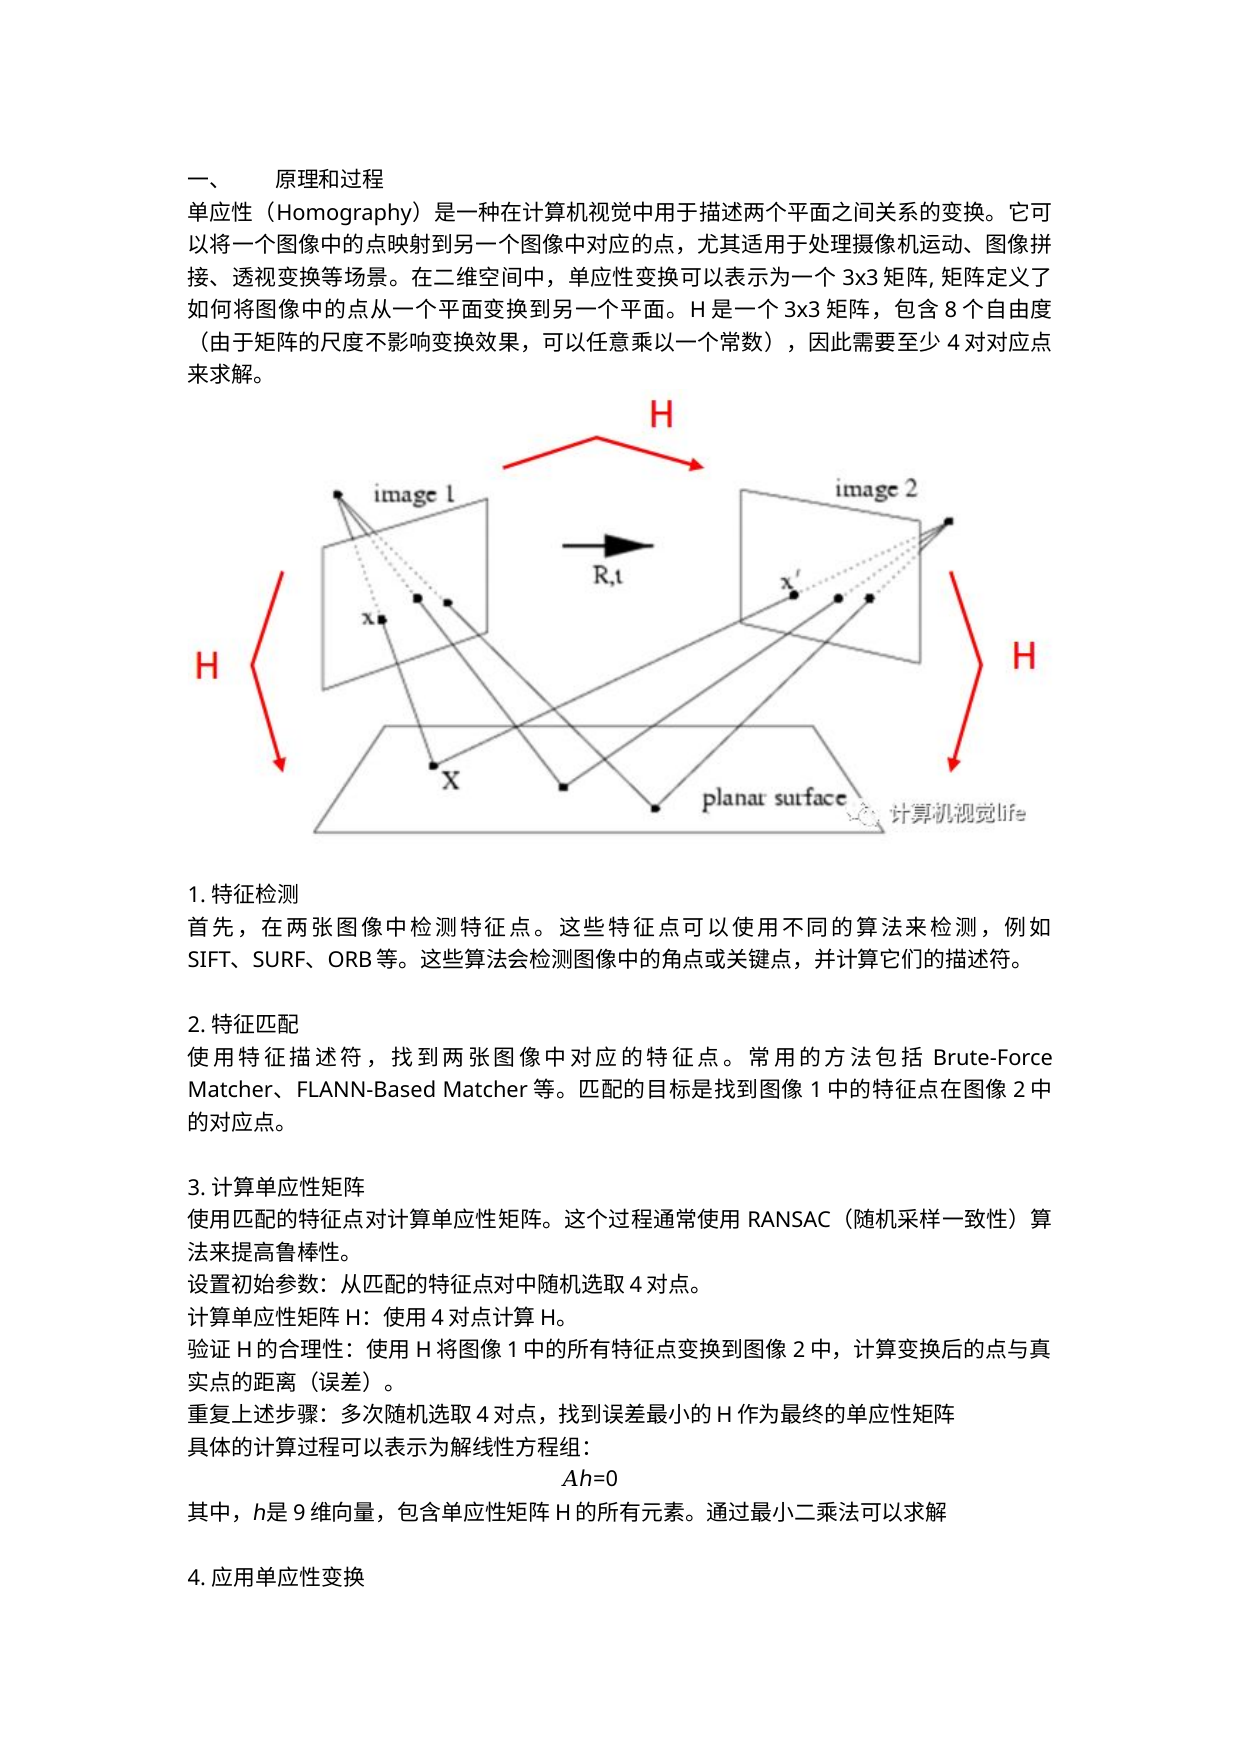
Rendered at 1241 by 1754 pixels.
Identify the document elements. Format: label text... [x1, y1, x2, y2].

text 3. 计算单应性矩阵 [187, 1169, 1053, 1202]
text 计算单应性矩阵H：使用4对点计算H。 [187, 1299, 1053, 1332]
text 𝐴ℎ=0 [187, 1462, 1053, 1494]
text 4. 应用单应性变换 [187, 1559, 1053, 1592]
text 其中，ℎ是9维向量，包含单应性矩阵H的所有元素。通过最小二乘法可以求解 [187, 1494, 1053, 1527]
text 单应性（Homography）是一种在计算机视觉中用于描述两个平面之间关系的变换。它可以将一个图像中的点映射到另一个图像中对应的点，尤其适用于处理摄像机运动、图像拼接、透视变换等场景。在二维空间中，单应性变换可以表示为一个3x3矩阵, 矩阵定义了如何将图像中的点从一个平面变换到另一个平面。H是一个3x3矩阵，包含8个自由度（由于矩阵的尺度不影响变换效果，可以任意乘以一个常数），因此需要至少4对对应点来求解。 [187, 194, 1053, 389]
text 首先，在两张图像中检测特征点。这些特征点可以使用不同的算法来检测，例如SIFT、SURF、ORB等。这些算法会检测图像中的角点或关键点，并计算它们的描述符。 [187, 909, 1053, 974]
text 具体的计算过程可以表示为解线性方程组： [187, 1429, 1053, 1462]
text 使用匹配的特征点对计算单应性矩阵。这个过程通常使用RANSAC（随机采样一致性）算法来提高鲁棒性。 [187, 1202, 1053, 1267]
picture [187, 389, 1053, 851]
text 使用特征描述符，找到两张图像中对应的特征点。常用的方法包括Brute-Force Matcher、FLANN-Based Matcher等。匹配的目标是找到图像1中的特征点在图像2中的对应点。 [187, 1039, 1053, 1137]
text 2. 特征匹配 [187, 1007, 1053, 1039]
text 1. 特征检测 [187, 877, 1053, 909]
text 设置初始参数：从匹配的特征点对中随机选取4对点。 [187, 1267, 1053, 1299]
text 验证H的合理性：使用H将图像1中的所有特征点变换到图像2中，计算变换后的点与真实点的距离（误差）。 [187, 1332, 1053, 1397]
text 重复上述步骤：多次随机选取4对点，找到误差最小的H作为最终的单应性矩阵 [187, 1397, 1053, 1429]
list 原理和过程 [187, 162, 1053, 194]
